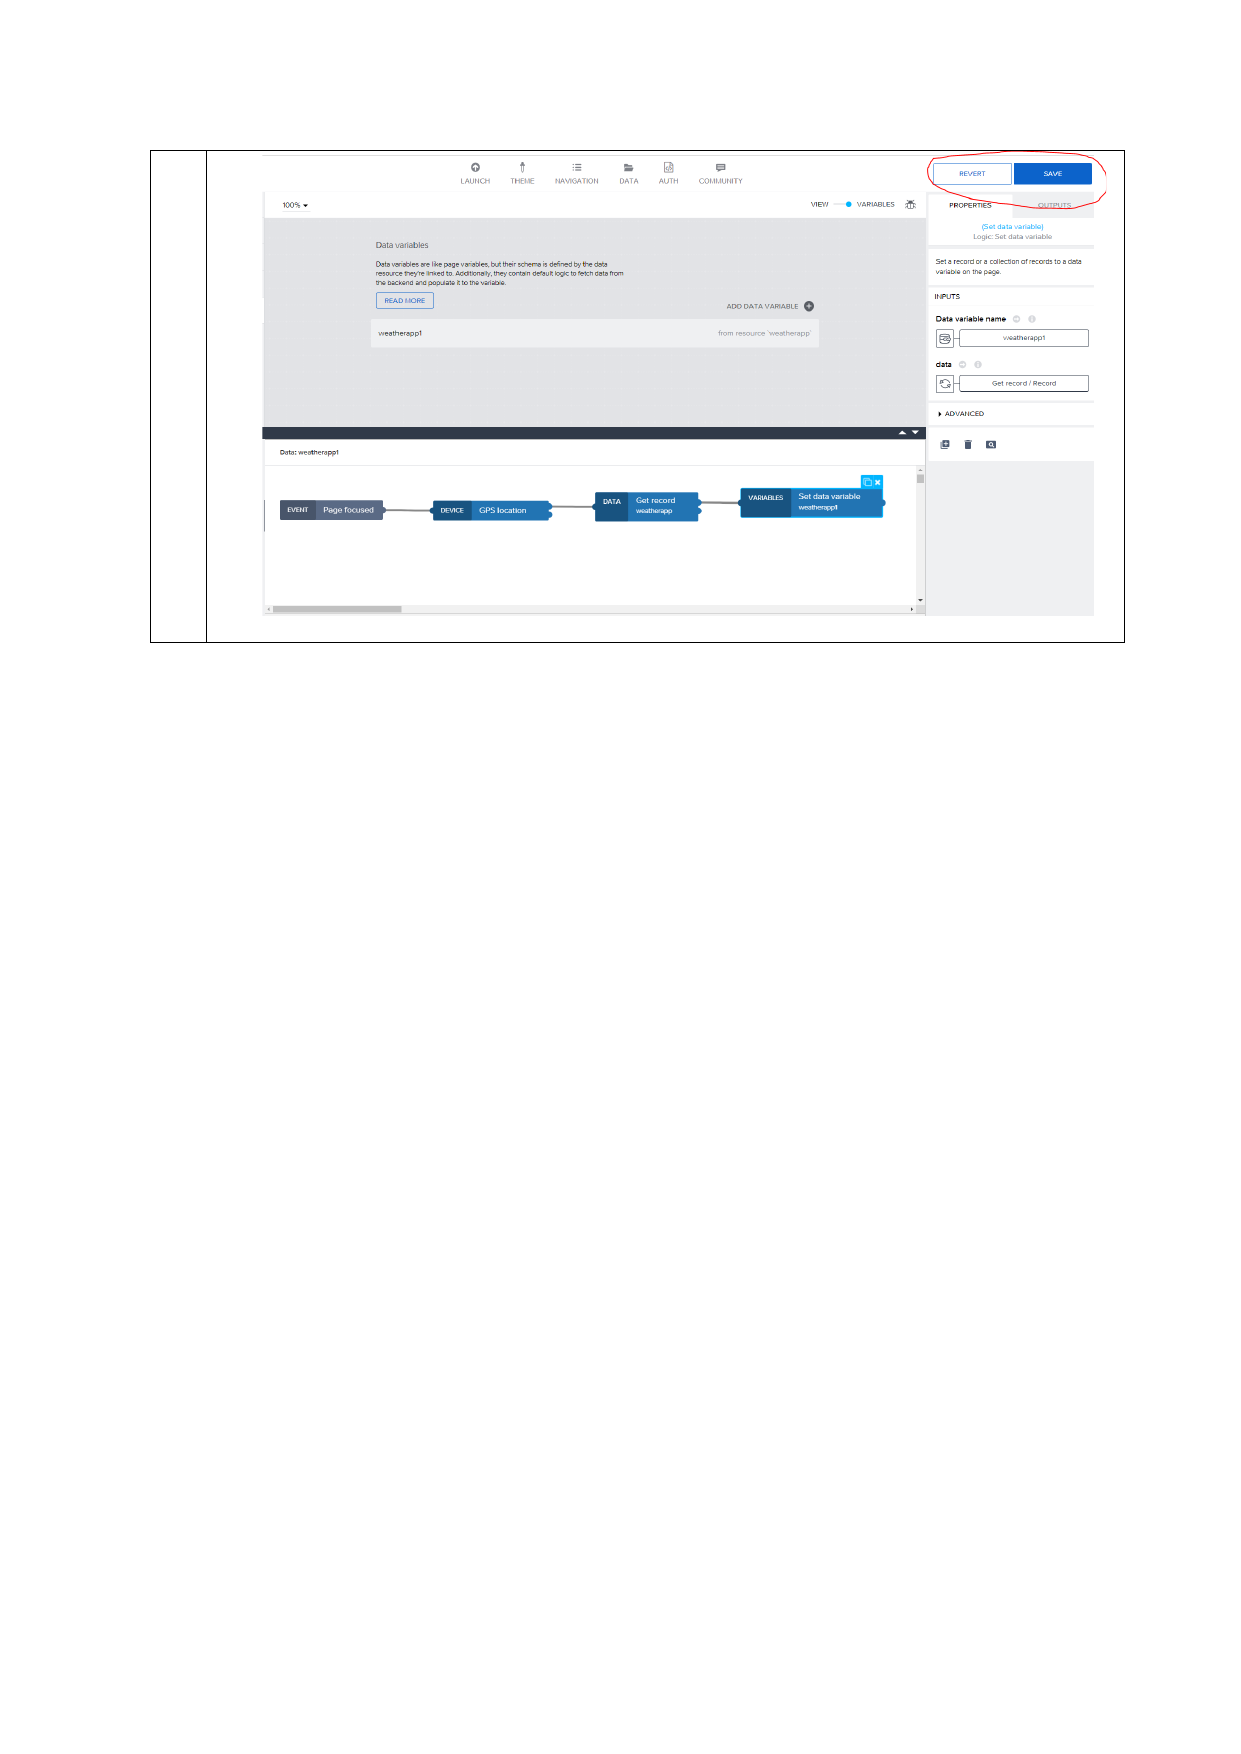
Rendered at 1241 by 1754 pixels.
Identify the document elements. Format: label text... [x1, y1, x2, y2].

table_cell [207, 151, 1124, 642]
table_cell 1 [151, 151, 206, 642]
picture [262, 151, 1107, 616]
